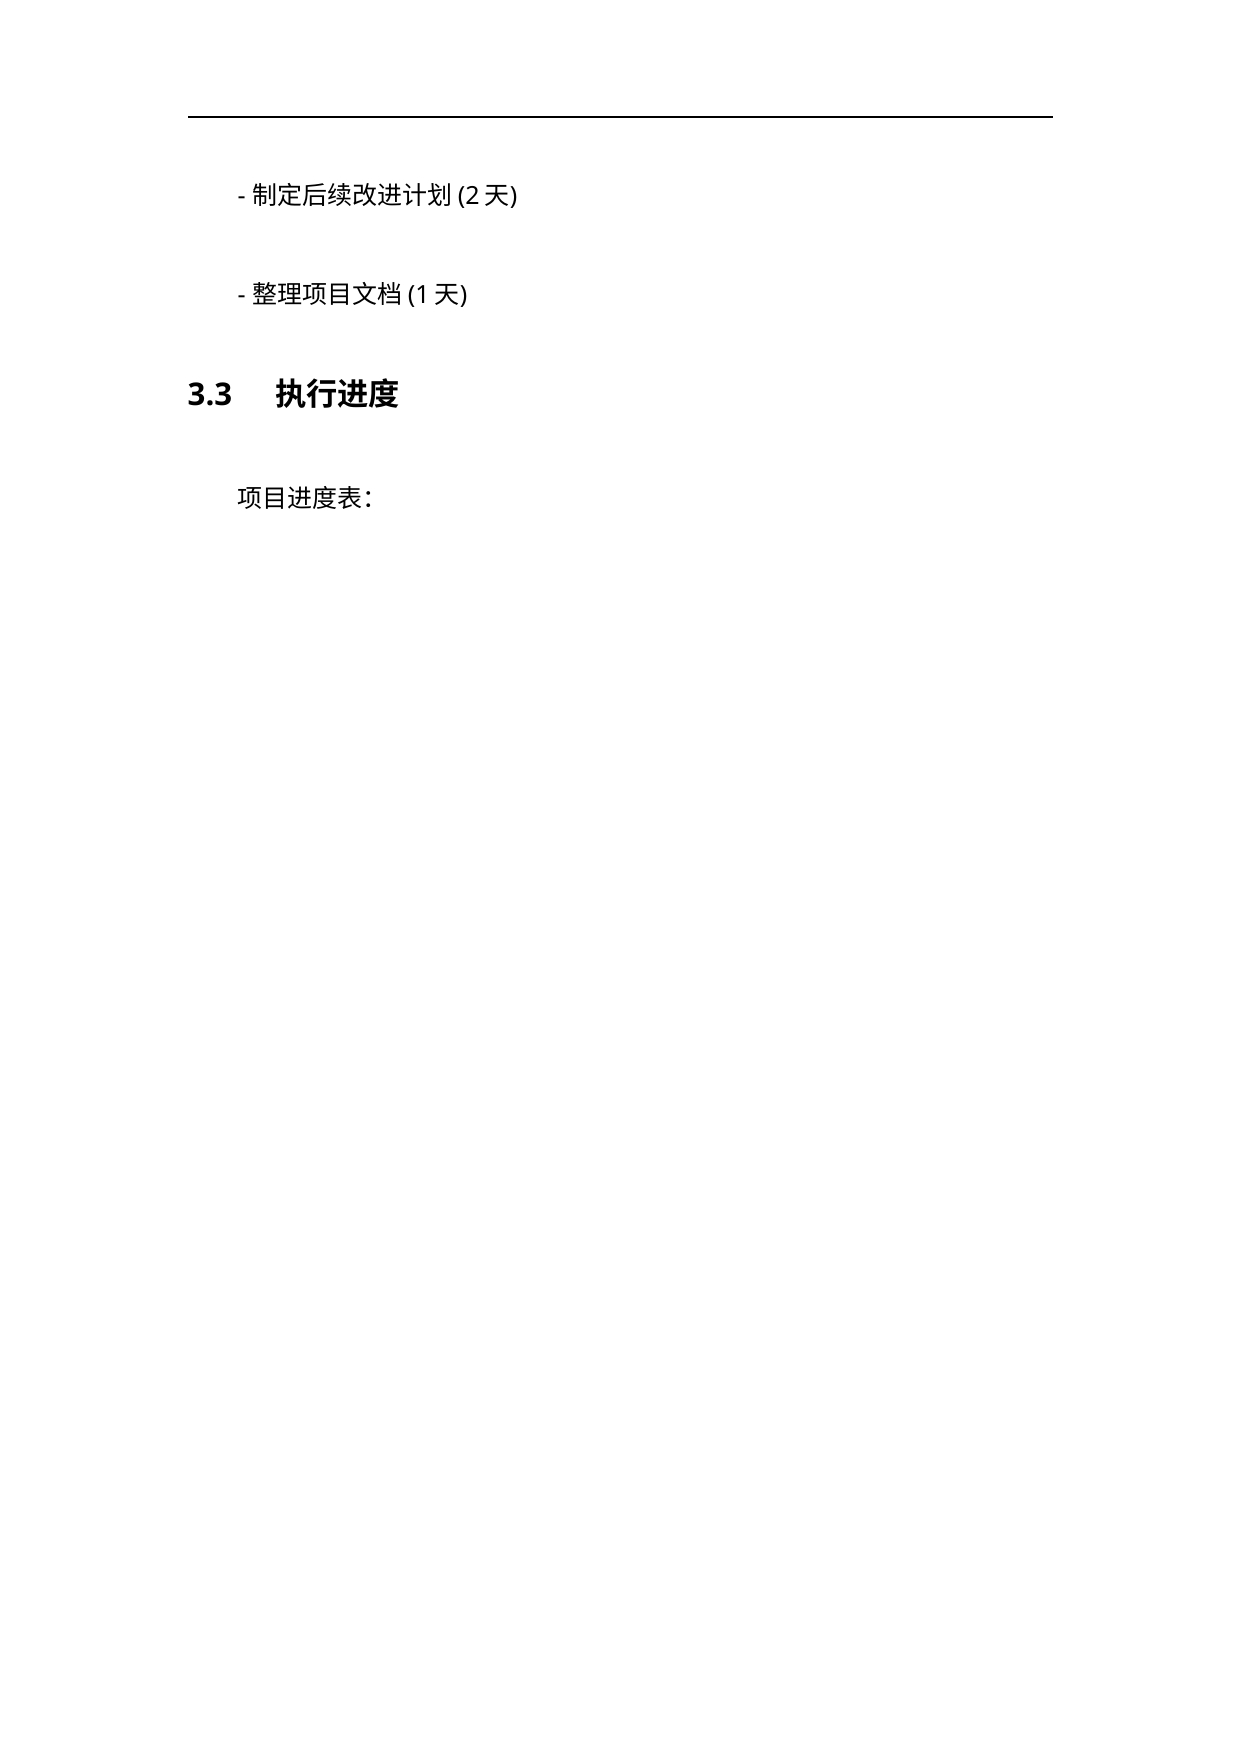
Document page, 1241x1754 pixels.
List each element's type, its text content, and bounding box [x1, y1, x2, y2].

text 项目进度表： [187, 464, 1053, 529]
text - 整理项目文档 (1天) [187, 260, 1053, 325]
subtitle 执行进度 [187, 360, 1053, 425]
text - 制定后续改进计划 (2天) [187, 161, 1053, 226]
